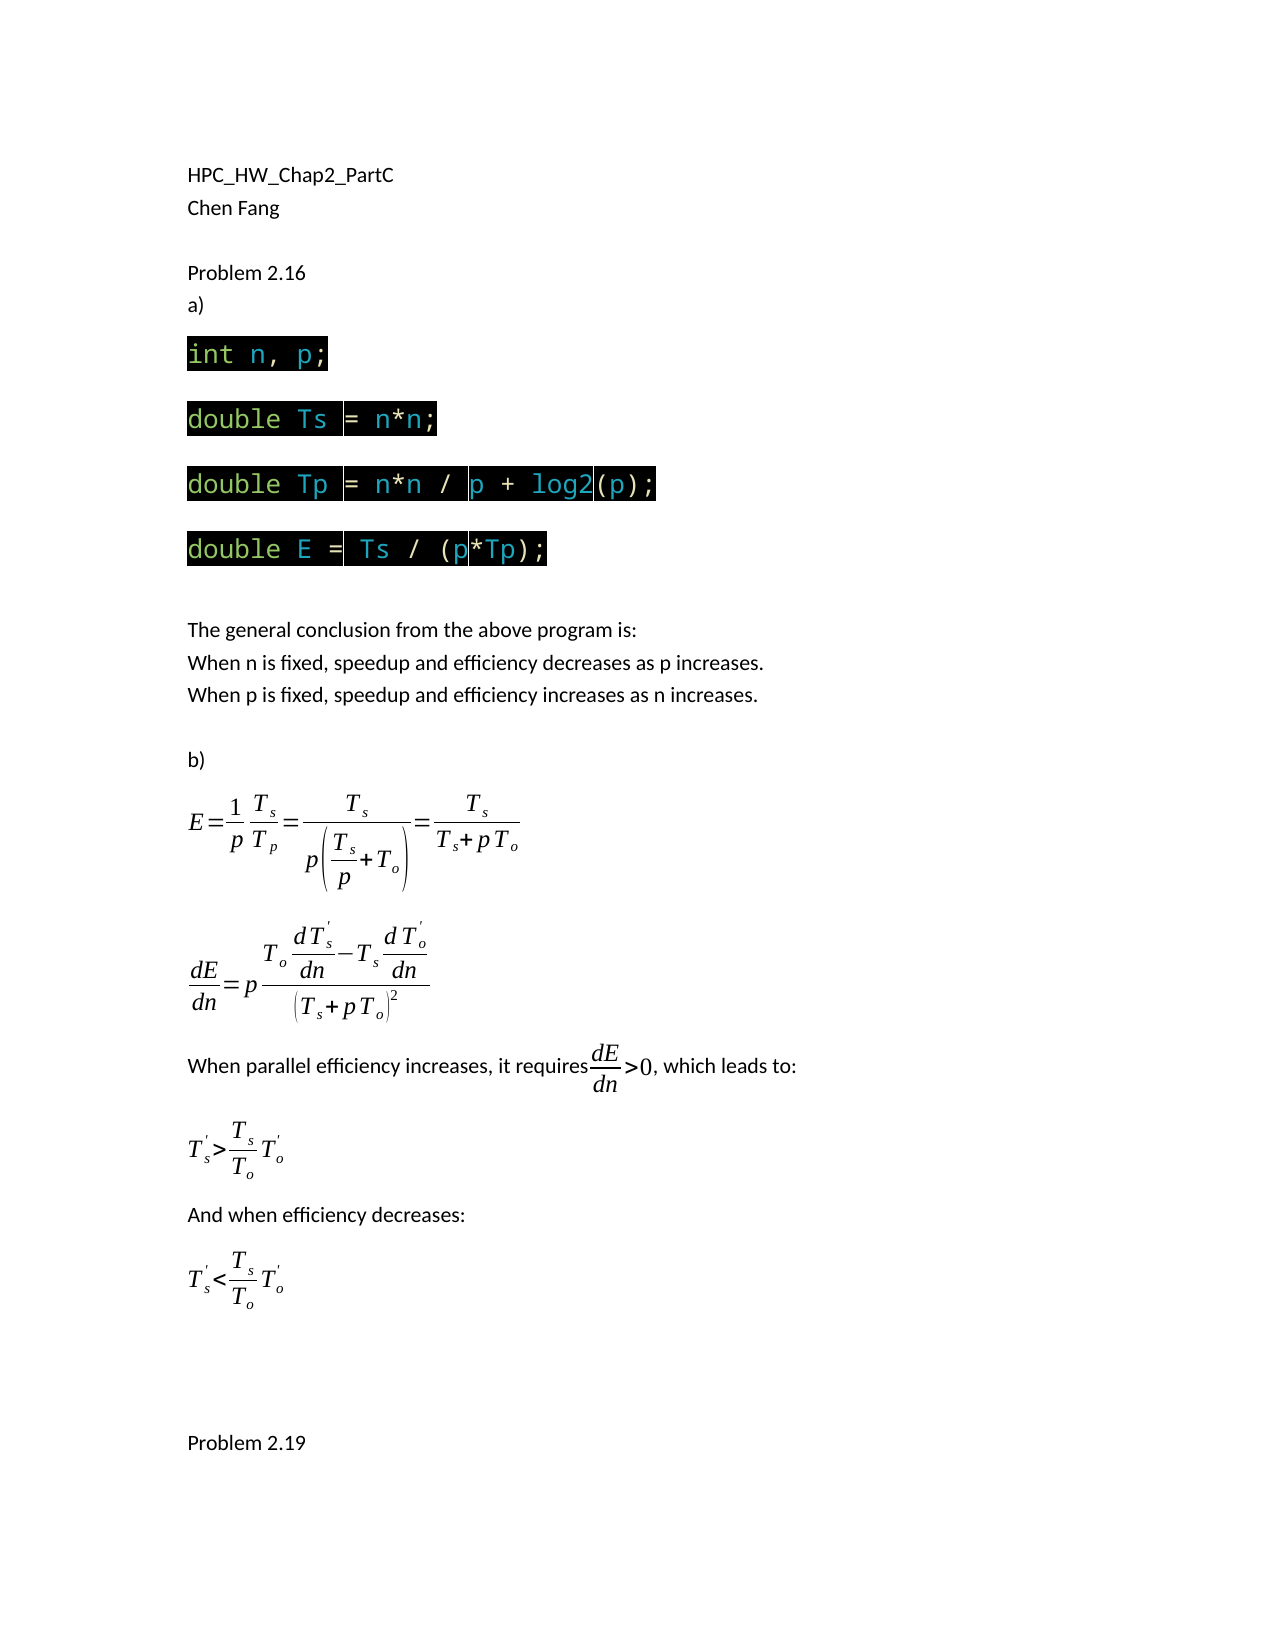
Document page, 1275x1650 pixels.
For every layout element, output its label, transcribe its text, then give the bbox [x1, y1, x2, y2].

text When n is fixed, speedup and efficiency decreases as p increases. [187, 646, 1088, 679]
text Problem 2.19 [187, 1426, 1088, 1459]
text int n, p; [187, 321, 1088, 386]
text double Tp = n*n / p + log2(p); [187, 451, 1088, 516]
text The general conclusion from the above program is: [187, 614, 1088, 646]
text When p is fixed, speedup and efficiency increases as n increases. [187, 679, 1088, 711]
text HPC_HW_Chap2_PartC [187, 159, 1088, 191]
text a) [187, 289, 1088, 321]
text double E = Ts / (p*Tp); [187, 516, 1088, 581]
text Problem 2.16 [187, 256, 1088, 289]
text And when efficiency decreases: [187, 1199, 1088, 1231]
text b) [187, 744, 1088, 776]
text When parallel efficiency increases, it requires, which leads to: [187, 1036, 1088, 1101]
text Chen Fang [187, 191, 1088, 224]
text double Ts = n*n; [187, 386, 1088, 451]
